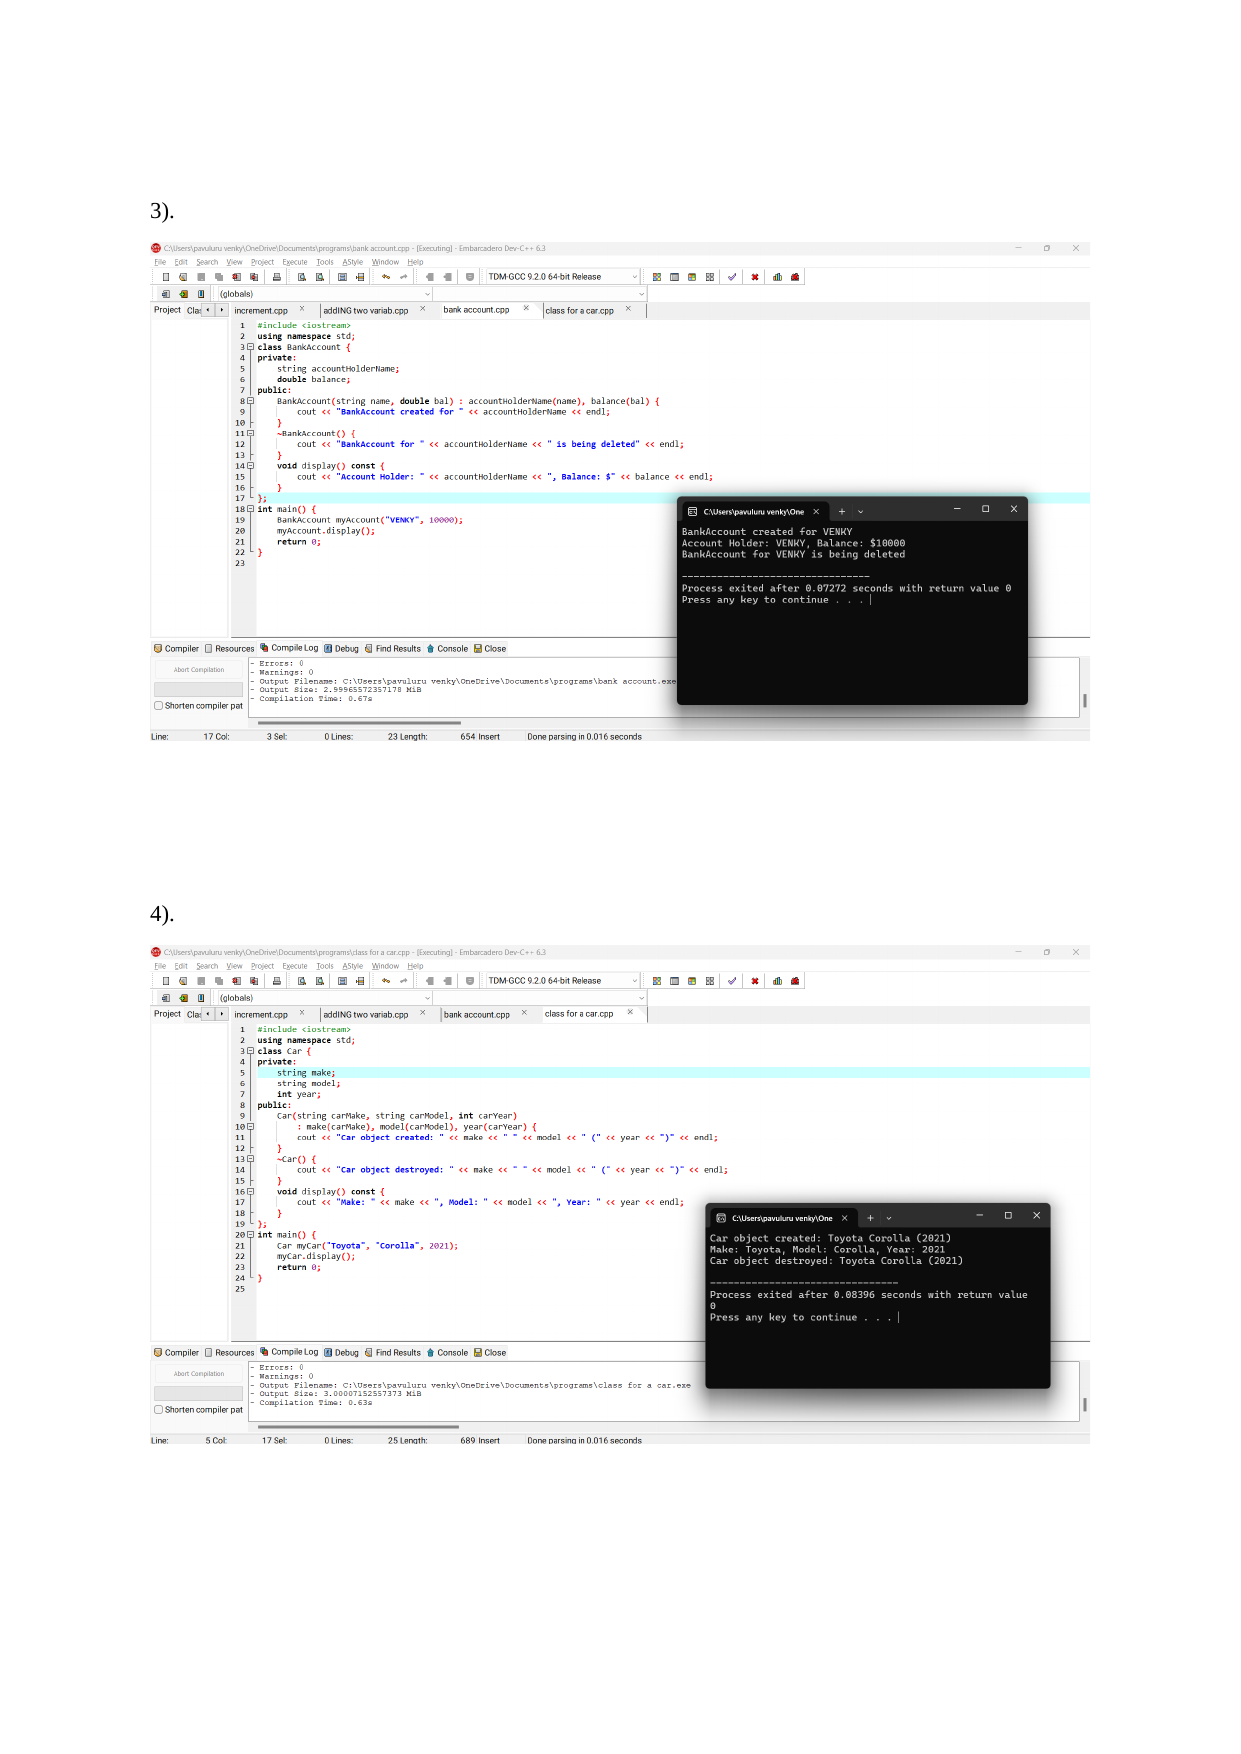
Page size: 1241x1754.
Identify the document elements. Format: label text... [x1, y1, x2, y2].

text 4). [150, 900, 1090, 927]
picture [150, 242, 1091, 741]
text 3). [150, 197, 1090, 223]
picture [150, 945, 1091, 1444]
